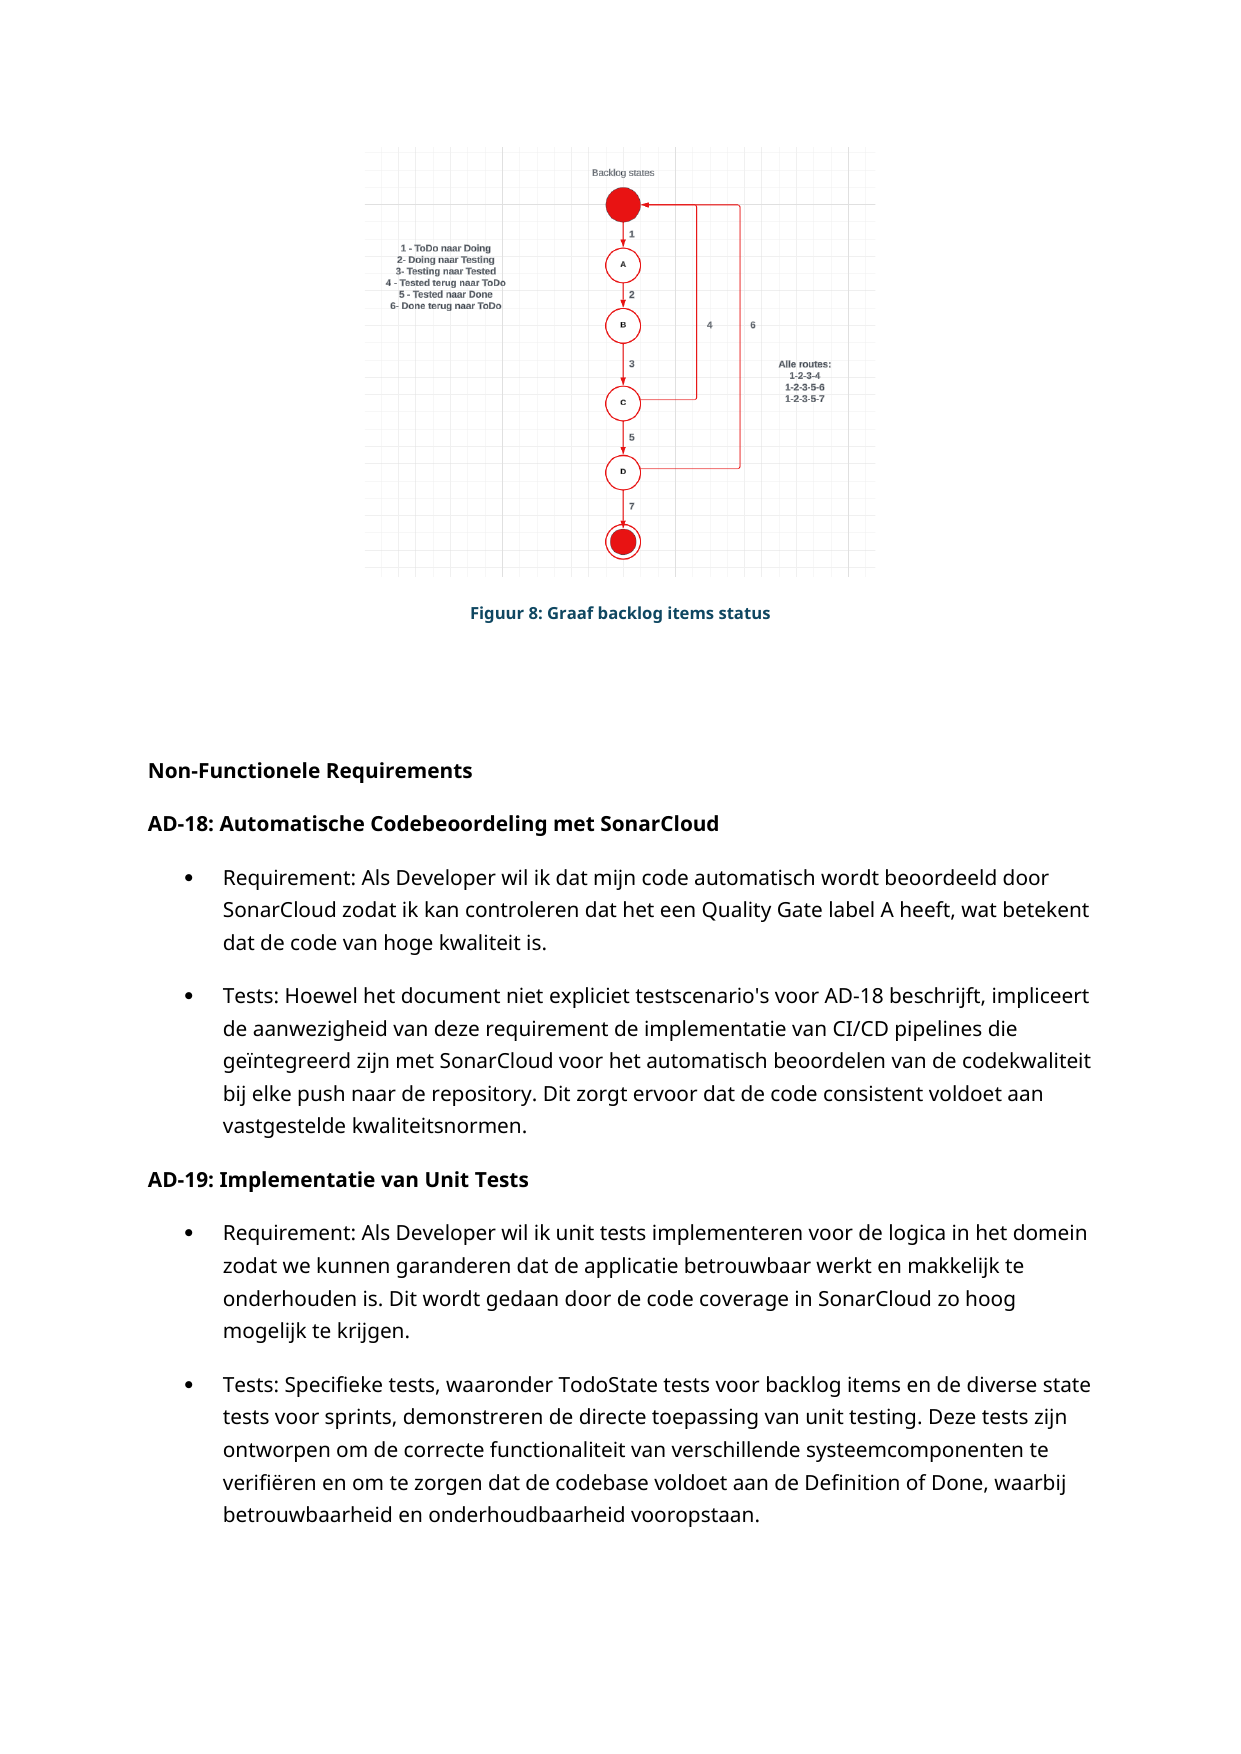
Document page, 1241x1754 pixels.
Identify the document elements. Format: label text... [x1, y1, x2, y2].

text AD-18: Automatische Codebeoordeling met SonarCloud [148, 809, 1093, 838]
text Figuur 8: Graaf backlog items status [148, 602, 1093, 625]
picture [364, 147, 876, 577]
text AD-19: Implementatie van Unit Tests [148, 1165, 1093, 1193]
list Tests: Hoewel het document niet expliciet testscenario's voor AD-18 beschrijft, impliceert de aanwezigheid van deze requirement de implementatie van CI/CD pipelines die geïntegreerd zijn met SonarCloud voor het automatisch beoordelen van de codekwaliteit bij elke push naar de repository. Dit zorgt ervoor dat de code consistent voldoet aan vastgestelde kwaliteitsnormen. [185, 981, 1093, 1140]
list Requirement: Als Developer wil ik unit tests implementeren voor de logica in het domein zodat we kunnen garanderen dat de applicatie betrouwbaar werkt en makkelijk te onderhouden is. Dit wordt gedaan door de code coverage in SonarCloud zo hoog mogelijk te krijgen. [185, 1218, 1093, 1345]
text Non-Functionele Requirements [148, 756, 1093, 784]
list Tests: Specifieke tests, waaronder TodoState tests voor backlog items en de diverse state tests voor sprints, demonstreren de directe toepassing van unit testing. Deze tests zijn ontworpen om de correcte functionaliteit van verschillende systeemcomponenten te verifiëren en om te zorgen dat de codebase voldoet aan de Definition of Done, waarbij betrouwbaarheid en onderhoudbaarheid vooropstaan. [185, 1370, 1093, 1529]
list Requirement: Als Developer wil ik dat mijn code automatisch wordt beoordeeld door SonarCloud zodat ik kan controleren dat het een Quality Gate label A heeft, wat betekent dat de code van hoge kwaliteit is. [185, 863, 1093, 956]
